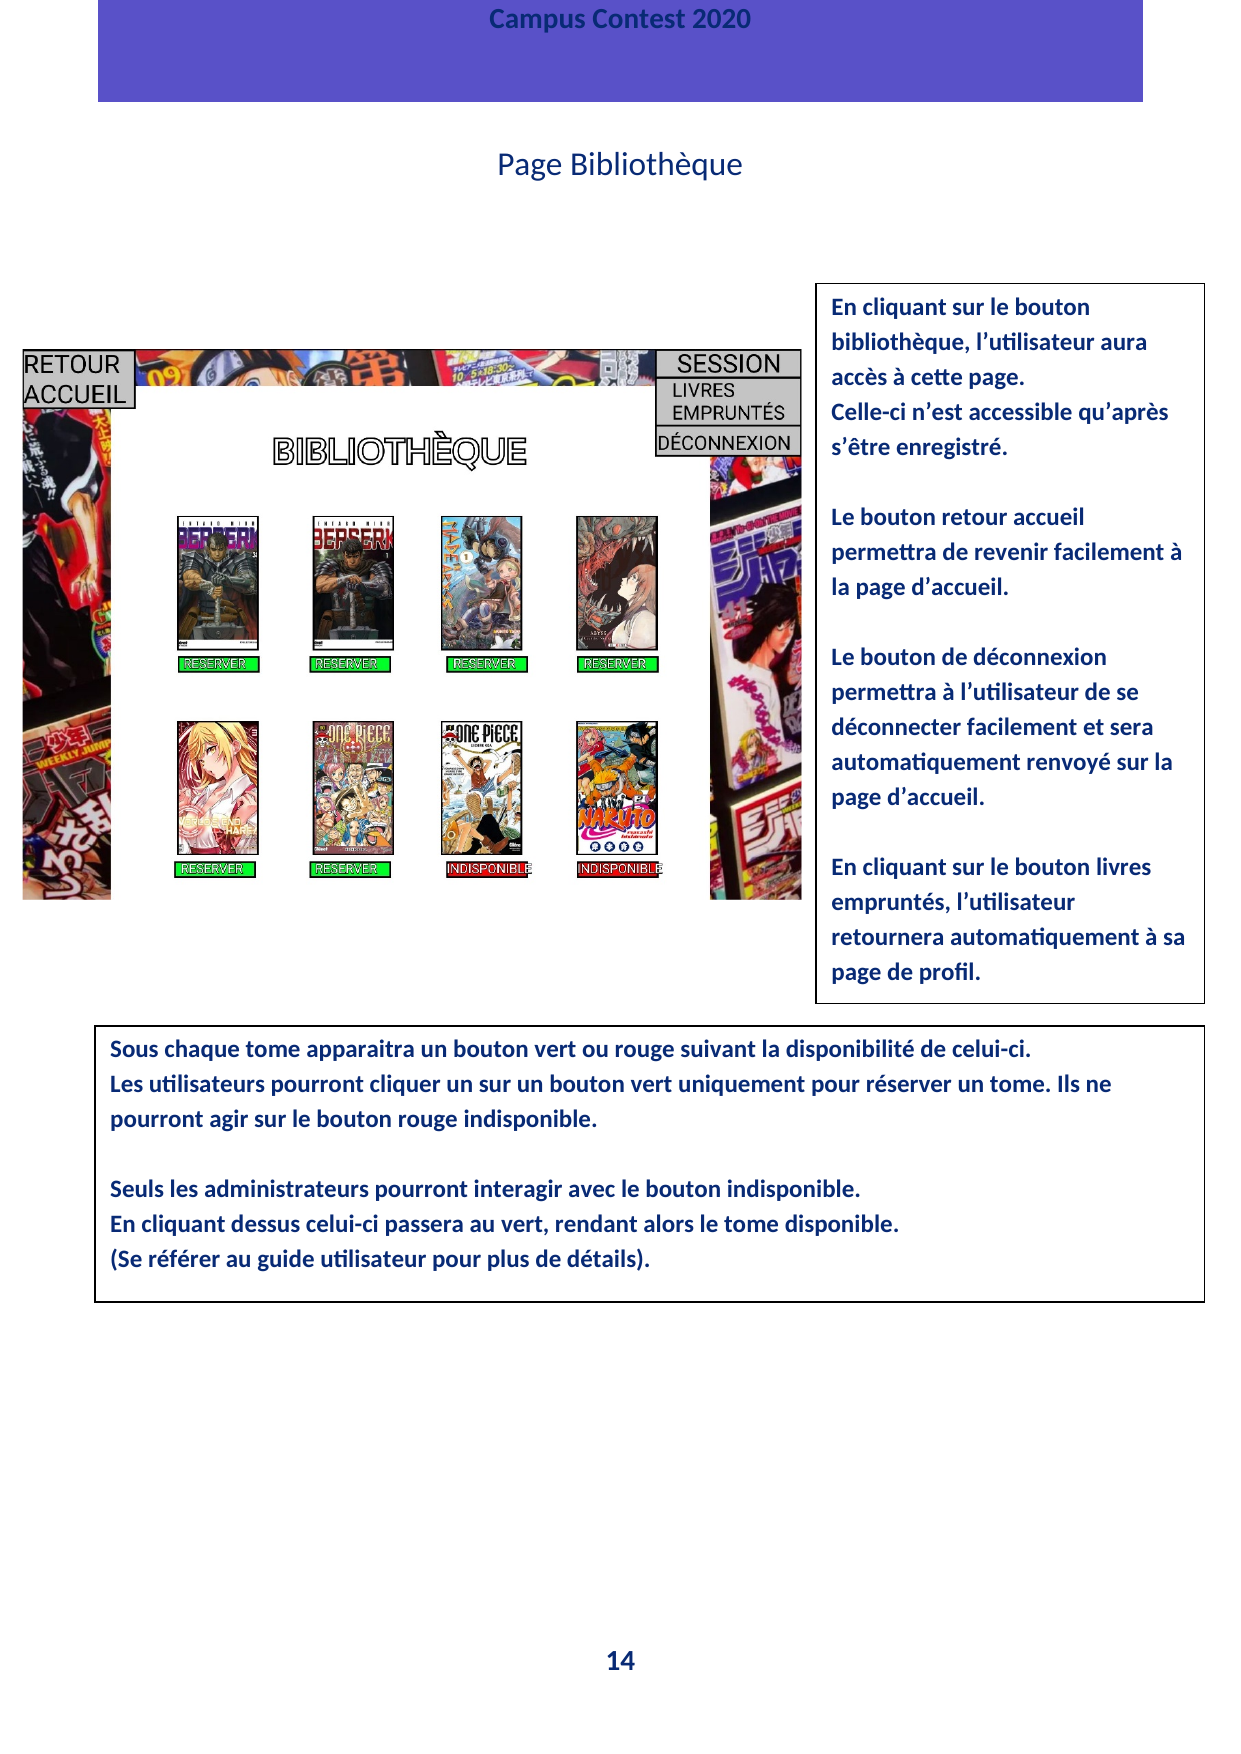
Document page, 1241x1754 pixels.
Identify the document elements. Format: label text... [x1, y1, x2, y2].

picture [22, 349, 802, 900]
text Page Bibliothèque [97, 142, 1143, 183]
